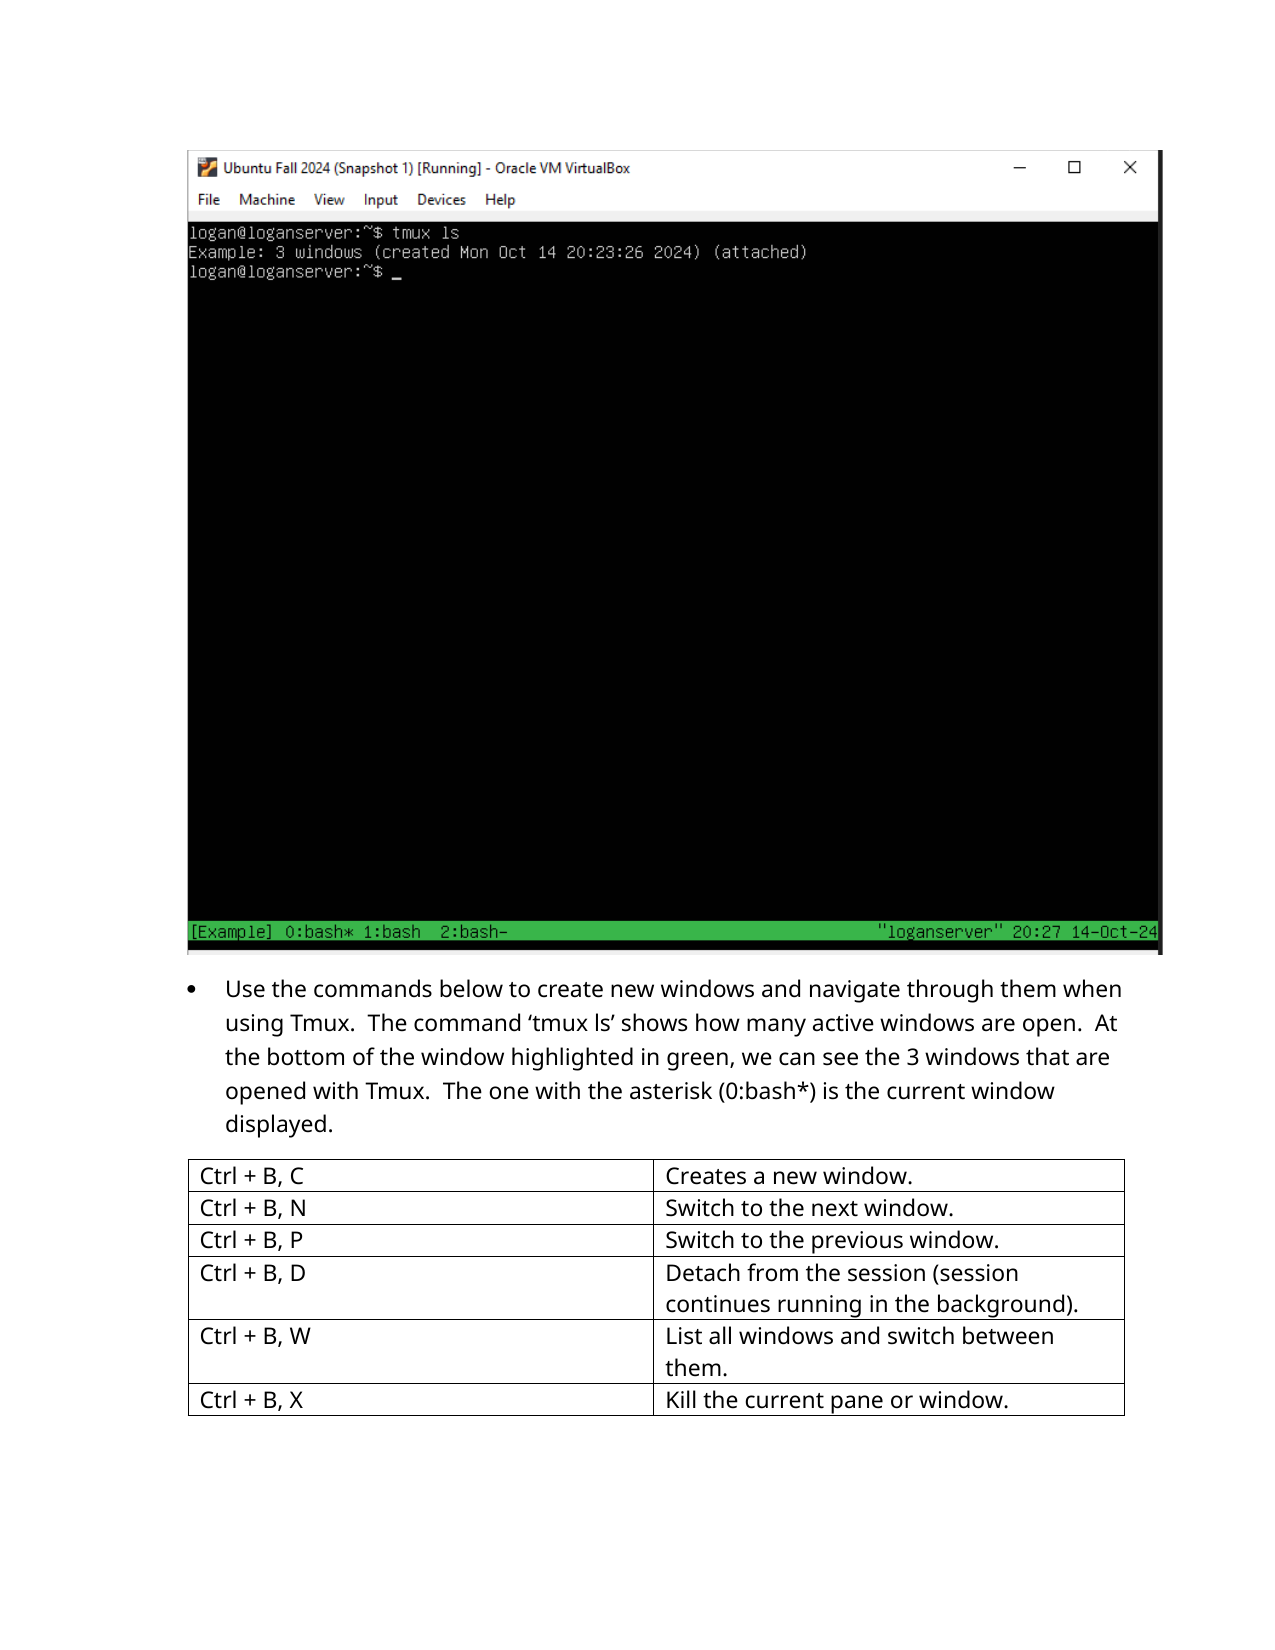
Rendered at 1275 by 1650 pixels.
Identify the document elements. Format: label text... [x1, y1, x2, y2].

table_header Ctrl + B, C [189, 1160, 653, 1191]
table_cell Ctrl + B, X [189, 1384, 653, 1415]
list Use the commands below to create new windows and navigate through them when using Tmux. The command ‘tmux ls’ shows how many active windows are open. At the bottom of the window highlighted in green, we can see the 3 windows that are opened with Tmux. The one with the asterisk (0:bash*) is the current window displayed. [187, 973, 1125, 1140]
table_cell Switch to the next window. [654, 1192, 1124, 1223]
table_cell Detach from the session (session continues running in the background). [654, 1257, 1124, 1319]
table_cell Ctrl + B, N [189, 1192, 653, 1223]
table_cell List all windows and switch between them. [654, 1320, 1124, 1383]
picture [187, 150, 1163, 955]
table_cell Kill the current pane or window. [654, 1384, 1124, 1415]
table_cell Ctrl + B, D [189, 1257, 653, 1319]
table_cell Ctrl + B, P [189, 1225, 653, 1256]
table_header Creates a new window. [654, 1160, 1124, 1191]
table_cell Switch to the previous window. [654, 1225, 1124, 1256]
table_cell Ctrl + B, W [189, 1320, 653, 1383]
